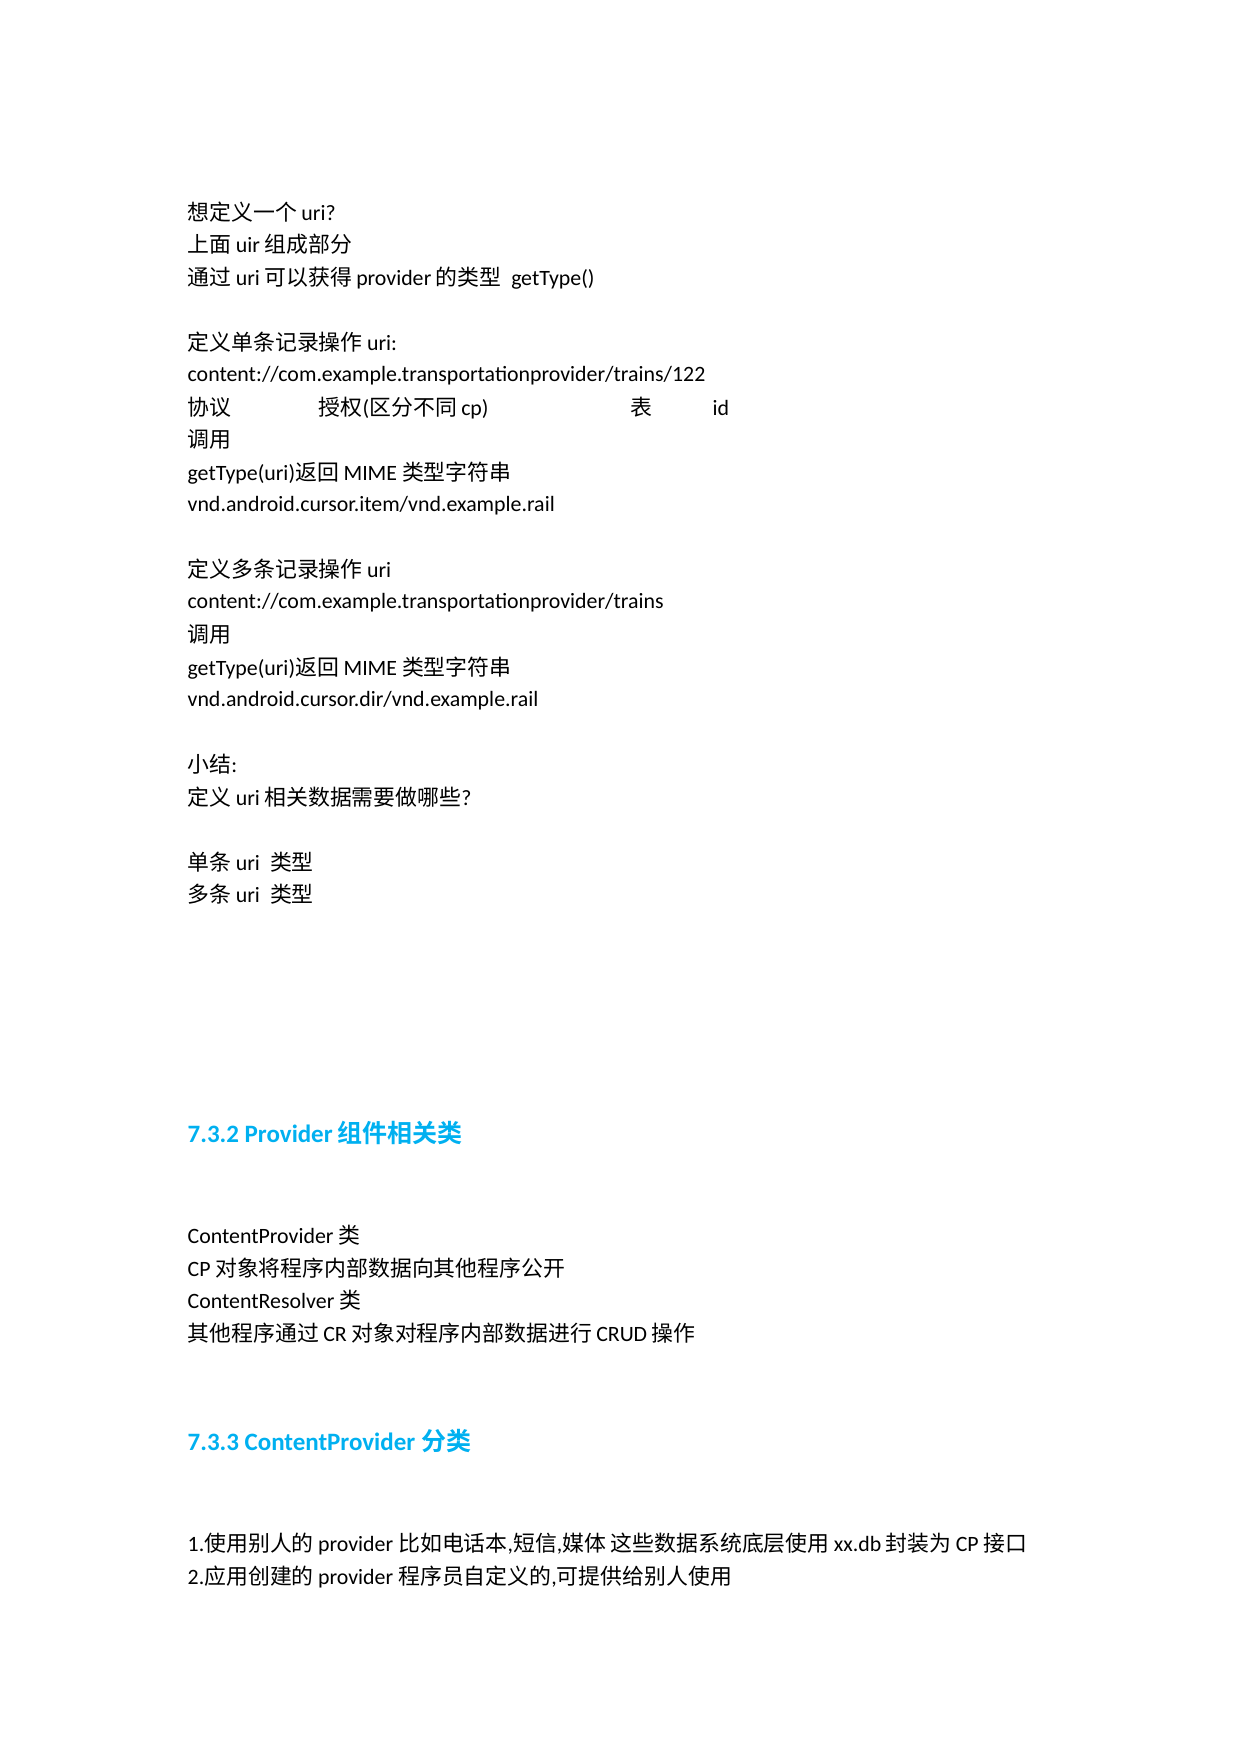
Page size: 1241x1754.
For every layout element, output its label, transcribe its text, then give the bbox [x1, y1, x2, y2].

text 协议 授权(区分不同cp) 表 id [187, 389, 1053, 422]
text 小结: [187, 747, 1053, 779]
text ContentProvider 类 [187, 1218, 1053, 1250]
text 定义uri相关数据需要做哪些? [187, 779, 1053, 812]
text ContentResolver 类 [187, 1283, 1053, 1315]
text vnd.android.cursor.item/vnd.example.rail [187, 487, 1053, 519]
text 其他程序通过CR对象对程序内部数据进行CRUD操作 [187, 1315, 1053, 1348]
text 1.使用别人的provider 比如电话本,短信,媒体 这些数据系统底层使用xx.db封装为CP接口 [187, 1526, 1053, 1558]
text 2.应用创建的provider 程序员自定义的,可提供给别人使用 [187, 1558, 1053, 1591]
text 定义多条记录操作uri [187, 552, 1053, 584]
text content://com.example.transportationprovider/trains/122 [187, 357, 1053, 389]
text 想定义一个uri? [187, 194, 1053, 227]
text 通过uri可以获得provider的类型 getType() [187, 259, 1053, 292]
subtitle 7.3.3 ContentProvider 分类 [187, 1407, 1053, 1472]
text 定义单条记录操作uri: [187, 324, 1053, 357]
text getType(uri)返回MIME 类型字符串 [187, 649, 1053, 682]
subtitle 7.3.2 Provider组件相关类 [187, 1099, 1053, 1164]
text CP对象将程序内部数据向其他程序公开 [187, 1250, 1053, 1283]
text 多条uri 类型 [187, 877, 1053, 909]
text getType(uri)返回MIME 类型字符串 [187, 454, 1053, 487]
text 调用 [187, 422, 1053, 454]
text 单条uri 类型 [187, 844, 1053, 877]
text content://com.example.transportationprovider/trains [187, 584, 1053, 617]
text 调用 [187, 617, 1053, 649]
text 上面uir组成部分 [187, 227, 1053, 259]
text vnd.android.cursor.dir/vnd.example.rail [187, 682, 1053, 714]
